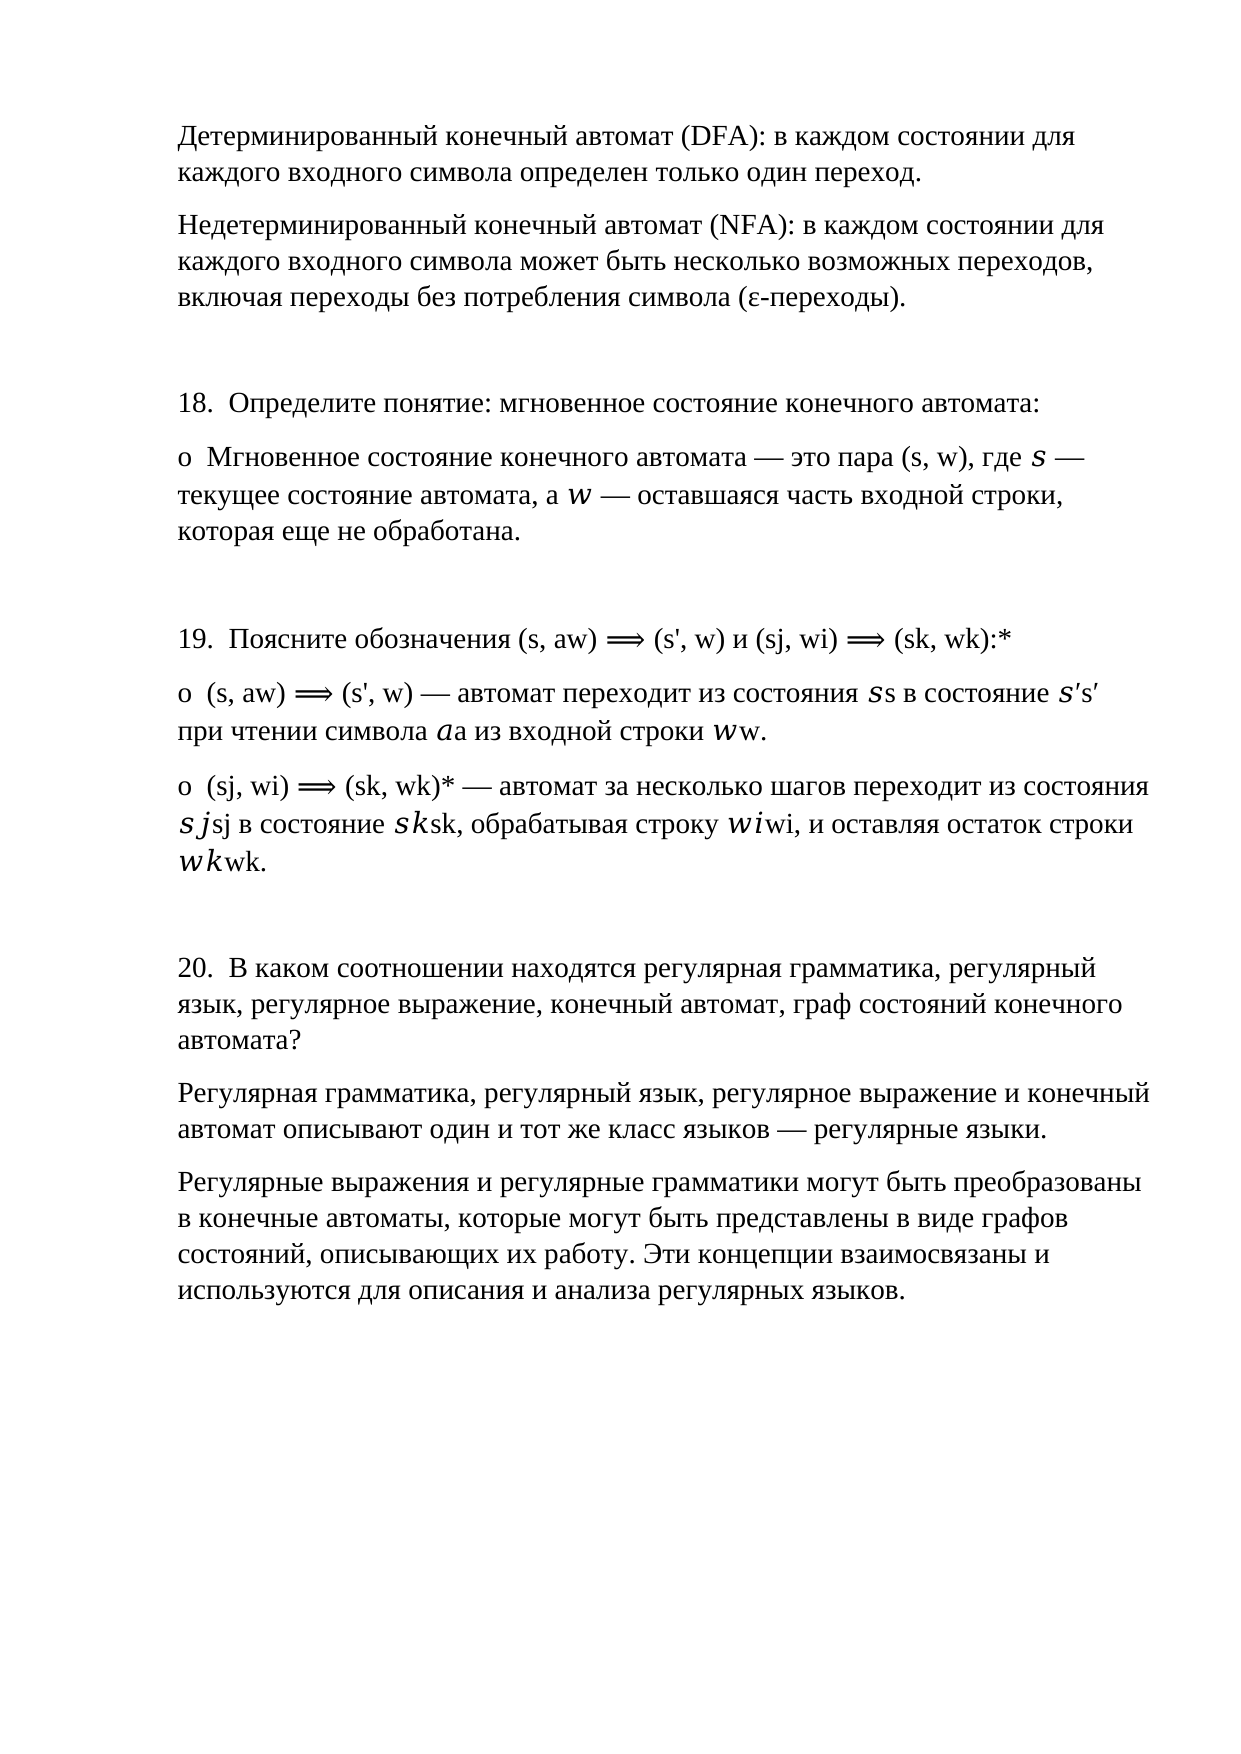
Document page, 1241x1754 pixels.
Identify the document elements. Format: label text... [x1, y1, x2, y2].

text 19. Поясните обозначения (s, aw) ⟹ (s', w) и (sj, wi) ⟹ (sk, wk):* [177, 619, 1152, 654]
text o (sj, wi) ⟹ (sk, wk)* — автомат за несколько шагов переходит из состояния 𝑠𝑗sj в состояние 𝑠𝑘sk, обрабатывая строку 𝑤𝑖wi, и оставляя остаток строки 𝑤𝑘wk. [177, 766, 1152, 877]
text Детерминированный конечный автомат (DFA): в каждом состоянии для каждого входного символа определен только один переход. [177, 118, 1152, 188]
text 18. Определите понятие: мгновенное состояние конечного автомата: [177, 385, 1152, 418]
text o Мгновенное состояние конечного автомата — это пара (s, w), где 𝑠 — текущее состояние автомата, а 𝑤 — оставшаяся часть входной строки, которая еще не обработана. [177, 438, 1152, 547]
text Регулярная грамматика, регулярный язык, регулярное выражение и конечный автомат описывают один и тот же класс языков — регулярные языки. [177, 1075, 1152, 1144]
text Регулярные выражения и регулярные грамматики могут быть преобразованы в конечные автоматы, которые могут быть представлены в виде графов состояний, описывающих их работу. Эти концепции взаимосвязаны и используются для описания и анализа регулярных языков. [177, 1164, 1152, 1306]
text 20. В каком соотношении находятся регулярная грамматика, регулярный язык, регулярное выражение, конечный автомат, граф состояний конечного автомата? [177, 950, 1152, 1056]
text Недетерминированный конечный автомат (NFA): в каждом состоянии для каждого входного символа может быть несколько возможных переходов, включая переходы без потребления символа (ε-переходы). [177, 207, 1152, 313]
text o (s, aw) ⟹ (s', w) — автомат переходит из состояния 𝑠s в состояние 𝑠′s′ при чтении символа 𝑎a из входной строки 𝑤w. [177, 674, 1152, 747]
